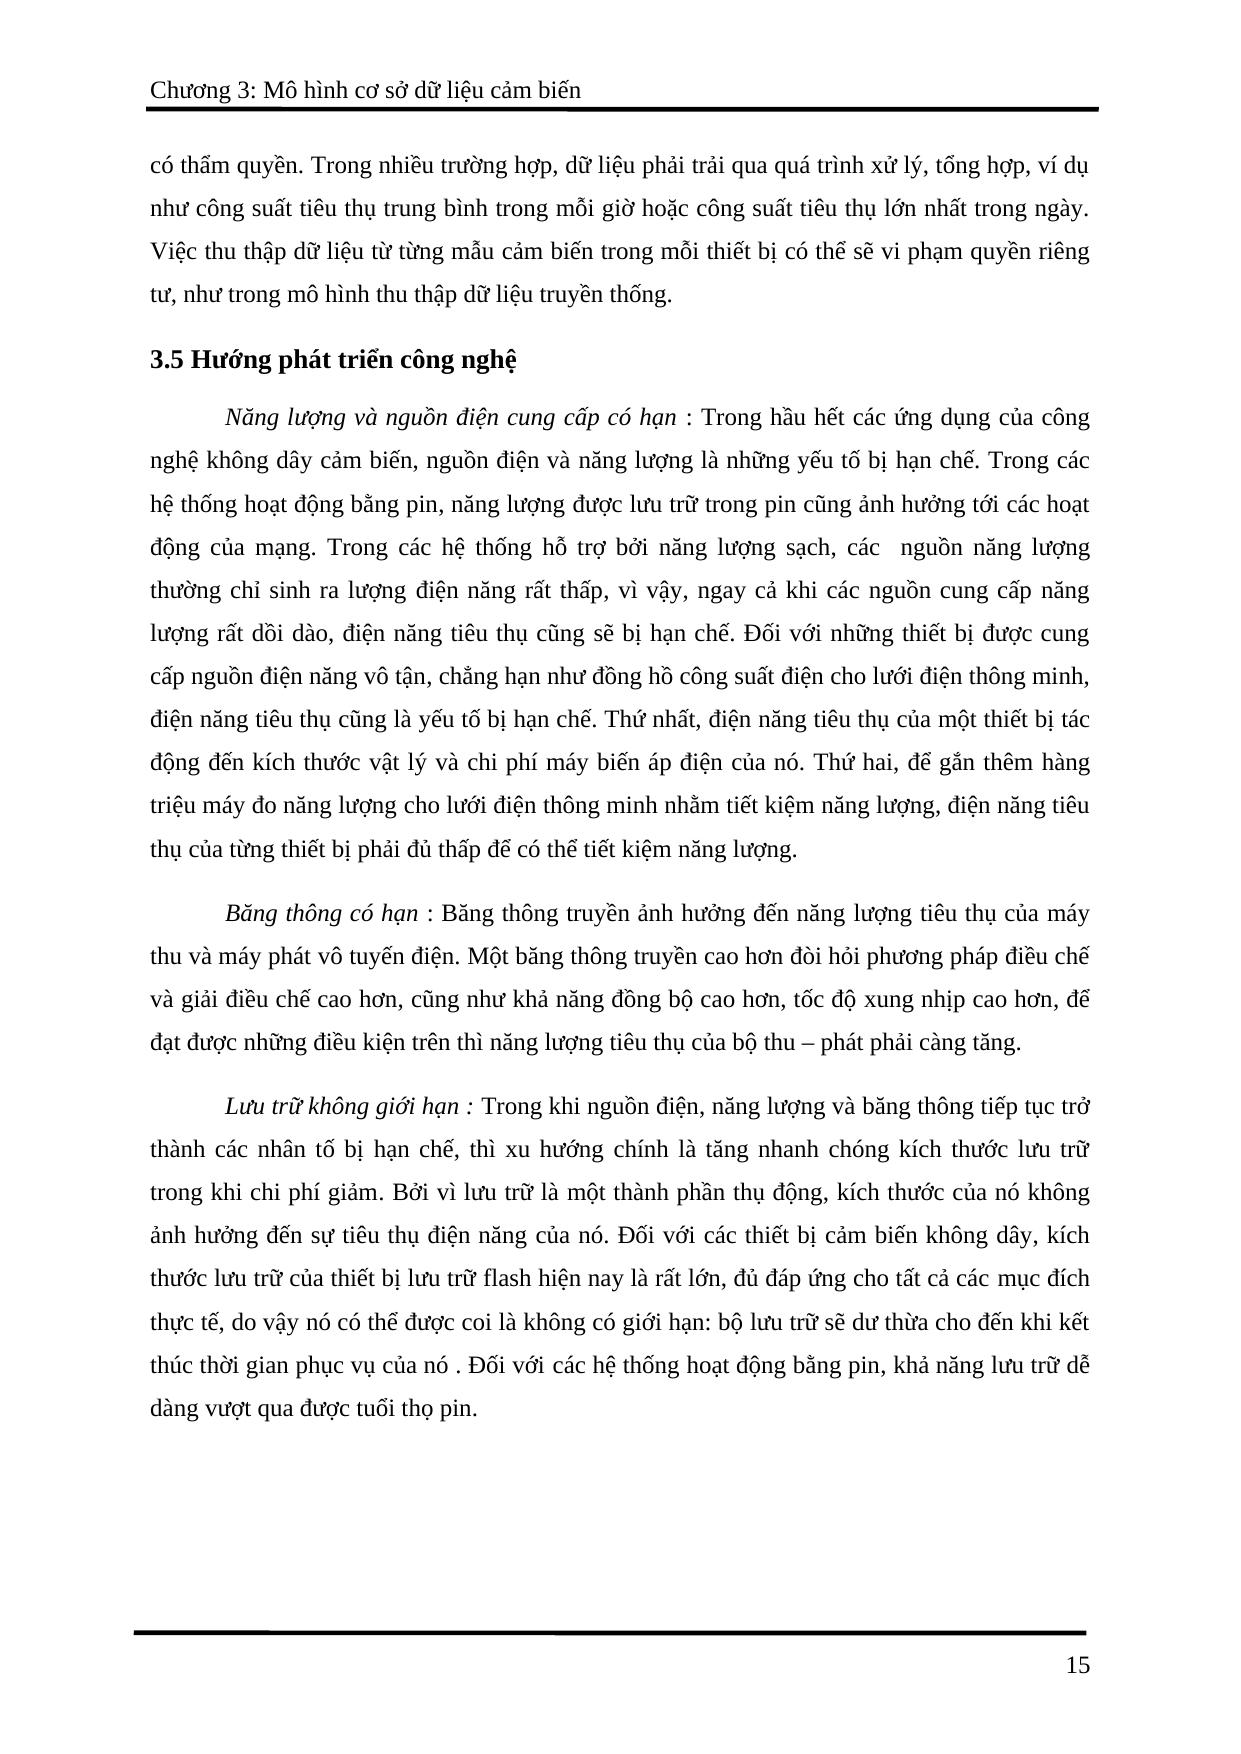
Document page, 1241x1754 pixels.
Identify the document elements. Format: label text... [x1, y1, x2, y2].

subtitle 3.5 Hướng phát triển công nghệ [150, 343, 1090, 374]
text Năng lượng và nguồn điện cung cấp có hạn : Trong hầu hết các ứng dụng của công nghệ không dây cảm biến, nguồn điện và năng lượng là những yếu tố bị hạn chế. Trong các hệ thống hoạt động bằng pin, năng lượng được lưu trữ trong pin cũng ảnh hưởng tới các hoạt động của mạng. Trong các hệ thống hỗ trợ bởi năng lượng sạch, các nguồn năng lượng thường chỉ sinh ra lượng điện năng rất thấp, vì vậy, ngay cả khi các nguồn cung cấp năng lượng rất dồi dào, điện năng tiêu thụ cũng sẽ bị hạn chế. Đối với những thiết bị được cung cấp nguồn điện năng vô tận, chẳng hạn như đồng hồ công suất điện cho lưới điện thông minh, điện năng tiêu thụ cũng là yếu tố bị hạn chế. Thứ nhất, điện năng tiêu thụ của một thiết bị tác động đến kích thước vật lý và chi phí máy biến áp điện của nó. Thứ hai, để gắn thêm hàng triệu máy đo năng lượng cho lưới điện thông minh nhằm tiết kiệm năng lượng, điện năng tiêu thụ của từng thiết bị phải đủ thấp để có thể tiết kiệm năng lượng. [150, 402, 1090, 862]
text Băng thông có hạn : Băng thông truyền ảnh hưởng đến năng lượng tiêu thụ của máy thu và máy phát vô tuyến điện. Một băng thông truyền cao hơn đòi hỏi phương pháp điều chế và giải điều chế cao hơn, cũng như khả năng đồng bộ cao hơn, tốc độ xung nhịp cao hơn, để đạt được những điều kiện trên thì năng lượng tiêu thụ của bộ thu – phát phải càng tăng. [150, 898, 1090, 1056]
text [150, 150, 1090, 308]
text Lưu trữ không giới hạn : Trong khi nguồn điện, năng lượng và băng thông tiếp tục trở thành các nhân tố bị hạn chế, thì xu hướng chính là tăng nhanh chóng kích thước lưu trữ trong khi chi phí giảm. Bởi vì lưu trữ là một thành phần thụ động, kích thước của nó không ảnh hưởng đến sự tiêu thụ điện năng của nó. Đối với các thiết bị cảm biến không dây, kích thước lưu trữ của thiết bị lưu trữ flash hiện nay là rất lớn, đủ đáp ứng cho tất cả các mục đích thực tế, do vậy nó có thể được coi là không có giới hạn: bộ lưu trữ sẽ dư thừa cho đến khi kết thúc thời gian phục vụ của nó . Đối với các hệ thống hoạt động bằng pin, khả năng lưu trữ dễ dàng vượt qua được tuổi thọ pin. [150, 1091, 1090, 1422]
